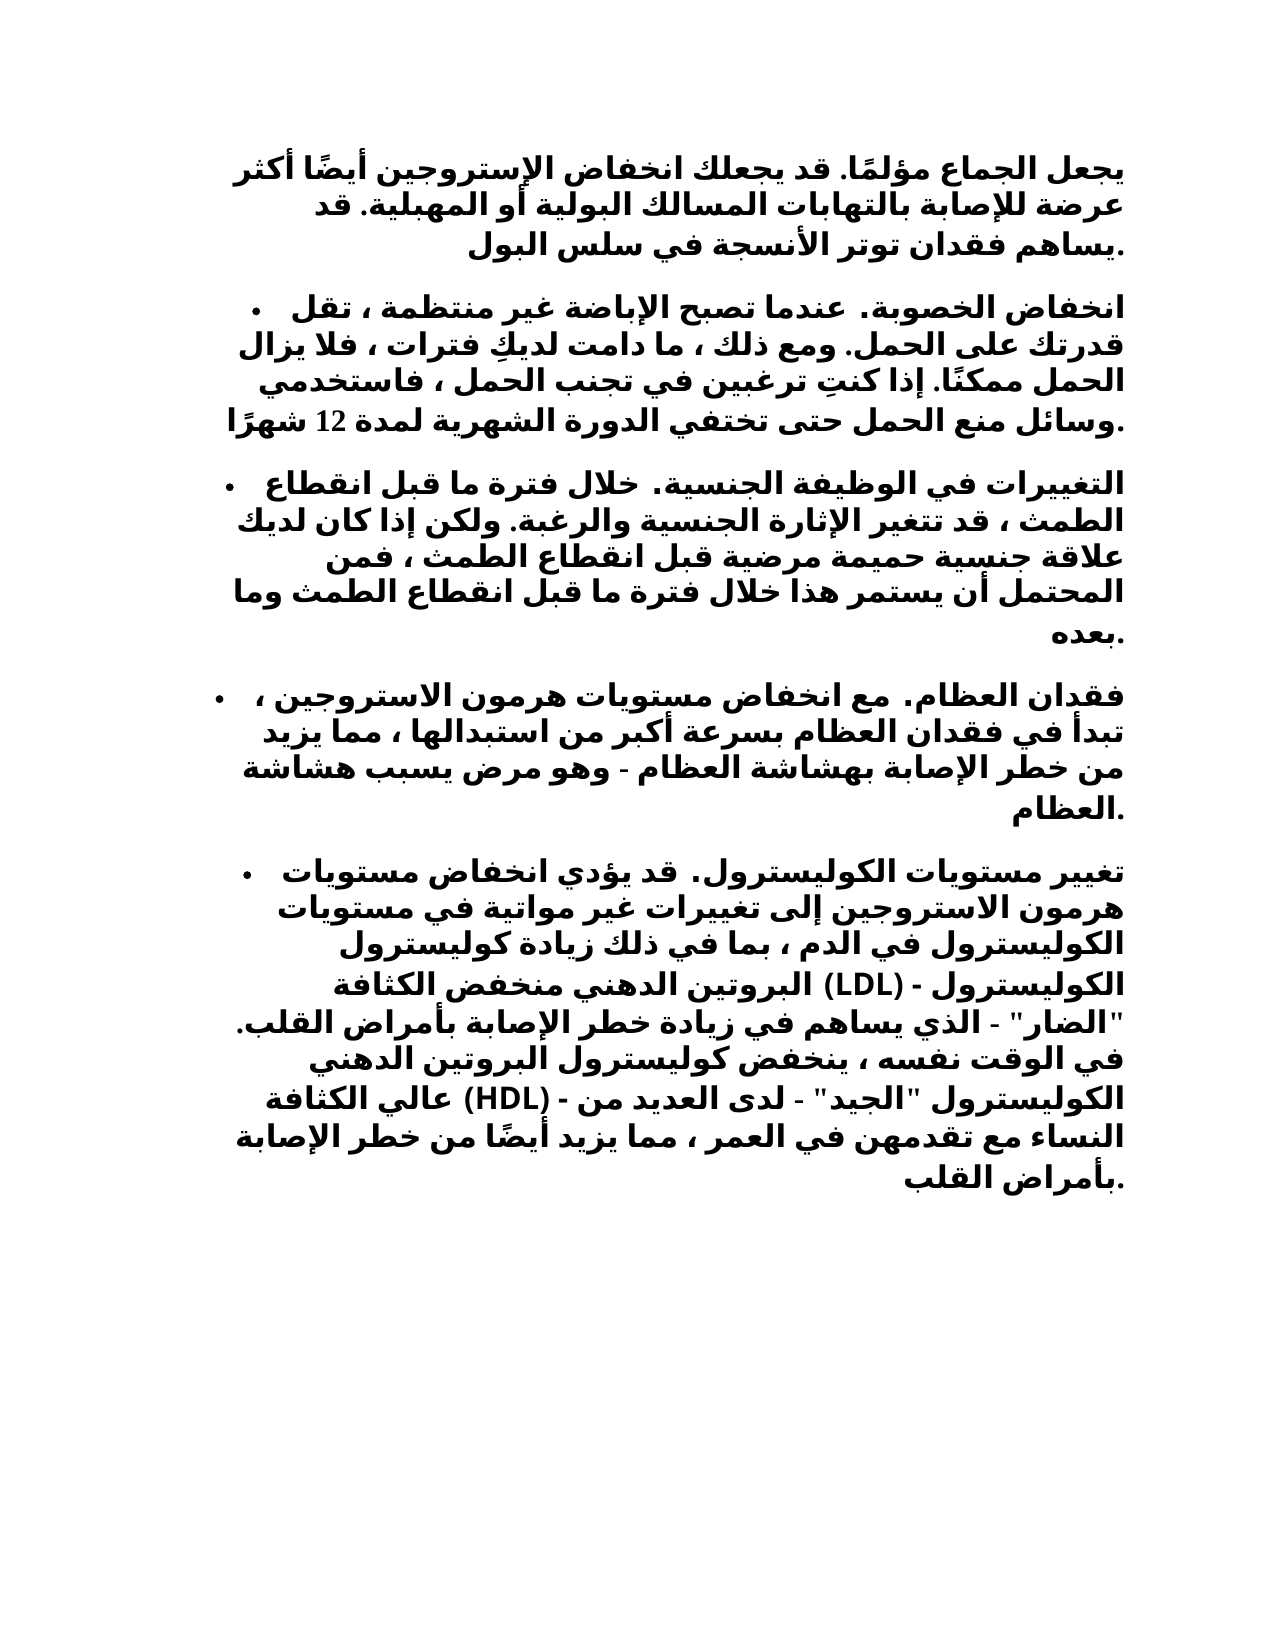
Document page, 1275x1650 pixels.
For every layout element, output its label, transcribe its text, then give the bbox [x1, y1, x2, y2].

list تغيير مستويات الكوليسترول. قد يؤدي انخفاض مستويات هرمون الاستروجين إلى تغييرات غير مواتية في مستويات الكوليسترول في الدم ، بما في ذلك زيادة كوليسترول البروتين الدهني منخفض الكثافة (LDL) - الكوليسترول "الضار" - الذي يساهم في زيادة خطر الإصابة بأمراض القلب. في الوقت نفسه ، ينخفض كوليسترول البروتين الدهني عالي الكثافة (HDL) - الكوليسترول "الجيد" - لدى العديد من النساء مع تقدمهن في العمر ، مما يزيد أيضًا من خطر الإصابة بأمراض القلب. [187, 853, 1125, 1197]
list فقدان العظام. مع انخفاض مستويات هرمون الاستروجين ، تبدأ في فقدان العظام بسرعة أكبر من استبدالها ، مما يزيد من خطر الإصابة بهشاشة العظام - وهو مرض يسبب هشاشة العظام. [187, 677, 1125, 828]
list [187, 150, 1125, 264]
list التغييرات في الوظيفة الجنسية. خلال فترة ما قبل انقطاع الطمث ، قد تتغير الإثارة الجنسية والرغبة. ولكن إذا كان لديك علاقة جنسية حميمة مرضية قبل انقطاع الطمث ، فمن المحتمل أن يستمر هذا خلال فترة ما قبل انقطاع الطمث وما بعده. [187, 465, 1125, 652]
list انخفاض الخصوبة. عندما تصبح الإباضة غير منتظمة ، تقل قدرتك على الحمل. ومع ذلك ، ما دامت لديكِ فترات ، فلا يزال الحمل ممكنًا. إذا كنتِ ترغبين في تجنب الحمل ، فاستخدمي وسائل منع الحمل حتى تختفي الدورة الشهرية لمدة 12 شهرًا. [187, 289, 1125, 440]
